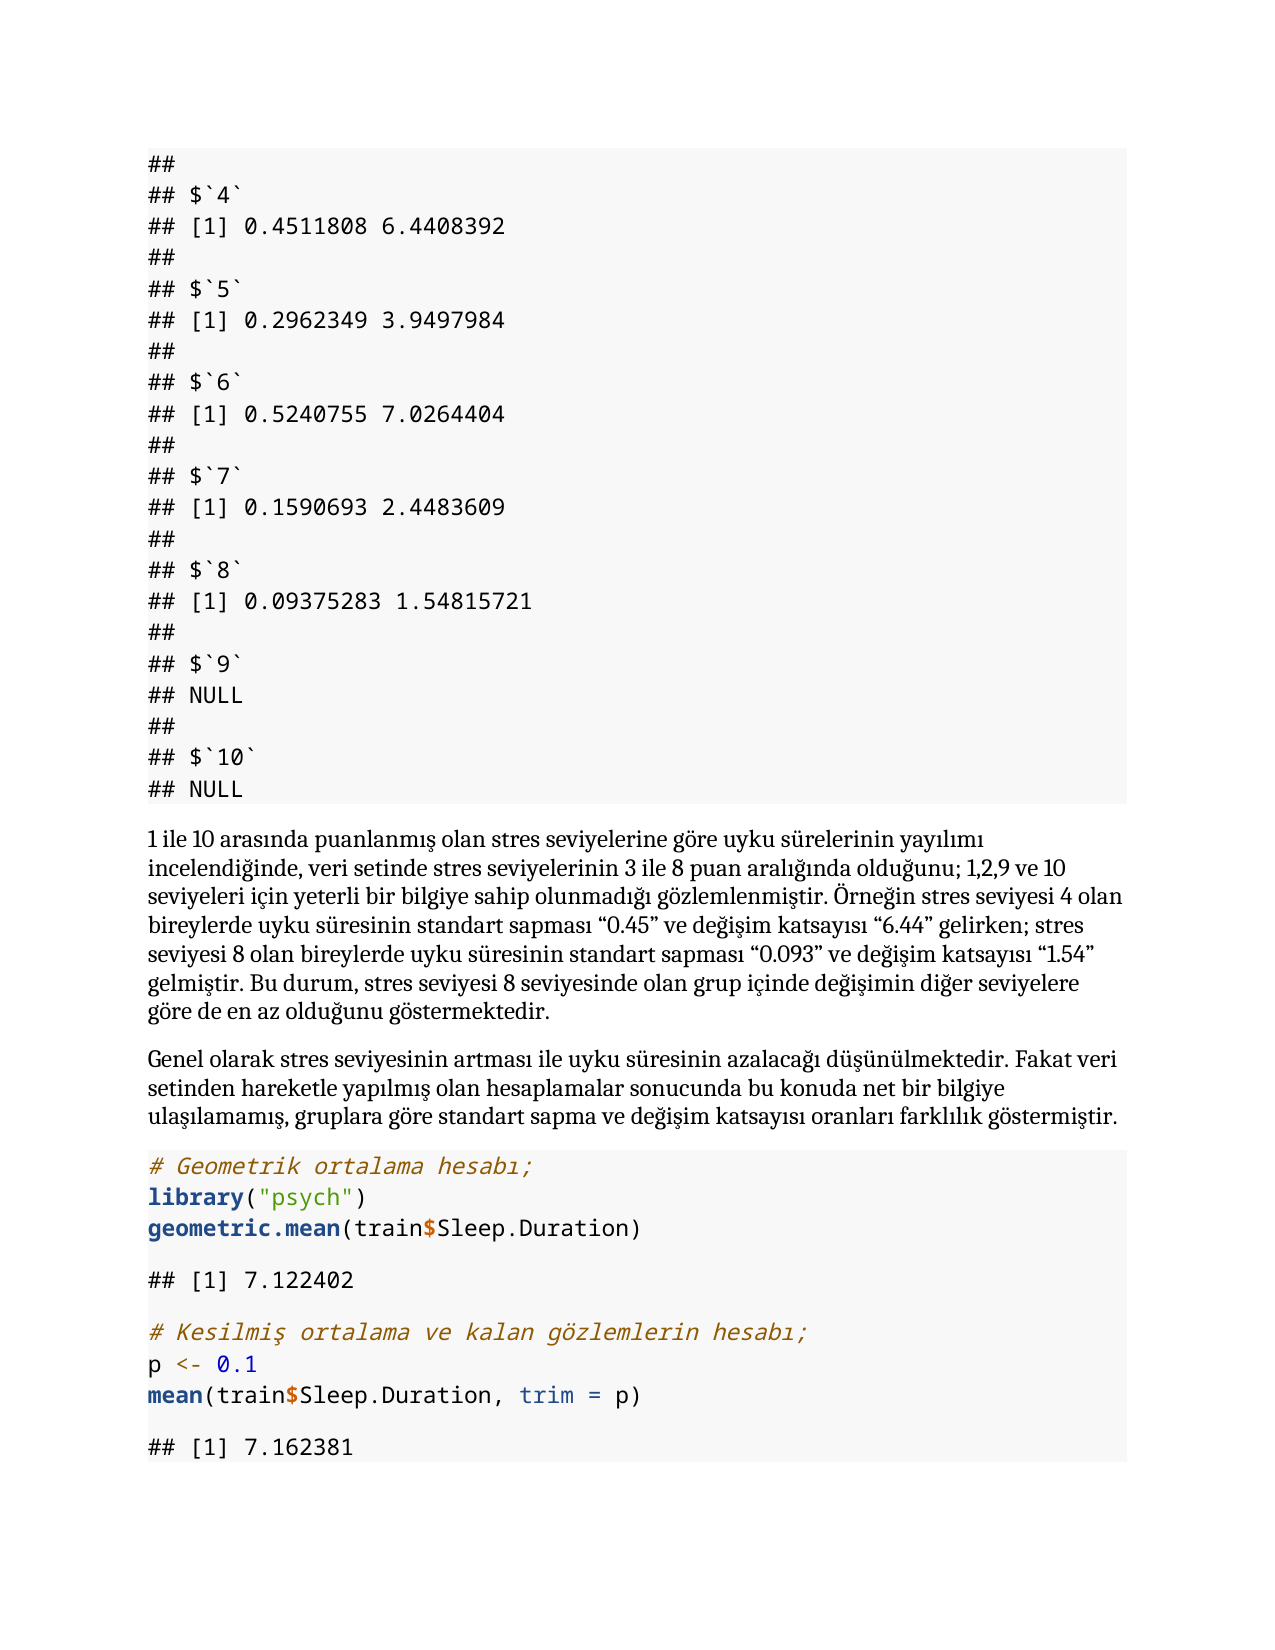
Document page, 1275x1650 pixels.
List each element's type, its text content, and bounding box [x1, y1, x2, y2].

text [148, 148, 1127, 804]
text Genel olarak stres seviyesinin artması ile uyku süresinin azalacağı düşünülmektedir. Fakat veri setinden hareketle yapılmış olan hesaplamalar sonucunda bu konuda net bir bilgiye ulaşılamamış, gruplara göre standart sapma ve değişim katsayısı oranları farklılık göstermiştir. [148, 1045, 1127, 1131]
text 1 ile 10 arasında puanlanmış olan stres seviyelerine göre uyku sürelerinin yayılımı incelendiğinde, veri setinde stres seviyelerinin 3 ile 8 puan aralığında olduğunu; 1,2,9 ve 10 seviyeleri için yeterli bir bilgiye sahip olunmadığı gözlemlenmiştir. Örneğin stres seviyesi 4 olan bireylerde uyku süresinin standart sapması “0.45” ve değişim katsayısı “6.44” gelirken; stres seviyesi 8 olan bireylerde uyku süresinin standart sapması “0.093” ve değişim katsayısı “1.54” gelmiştir. Bu durum, stres seviyesi 8 seviyesinde olan grup içinde değişimin diğer seviyelere göre de en az olduğunu göstermektedir. [148, 825, 1127, 1026]
text ## [1] 7.162381 [148, 1431, 1127, 1462]
text # Kesilmiş ortalama ve kalan gözlemlerin hesabı; p <- 0.1 mean(train$Sleep.Duration, trim = p) [258, 1316, 1127, 1410]
text ## [1] 7.122402 [148, 1264, 1127, 1296]
text # Geometrik ortalama hesabı; library("psych") geometric.mean(train$Sleep.Duration) [368, 1150, 1127, 1243]
